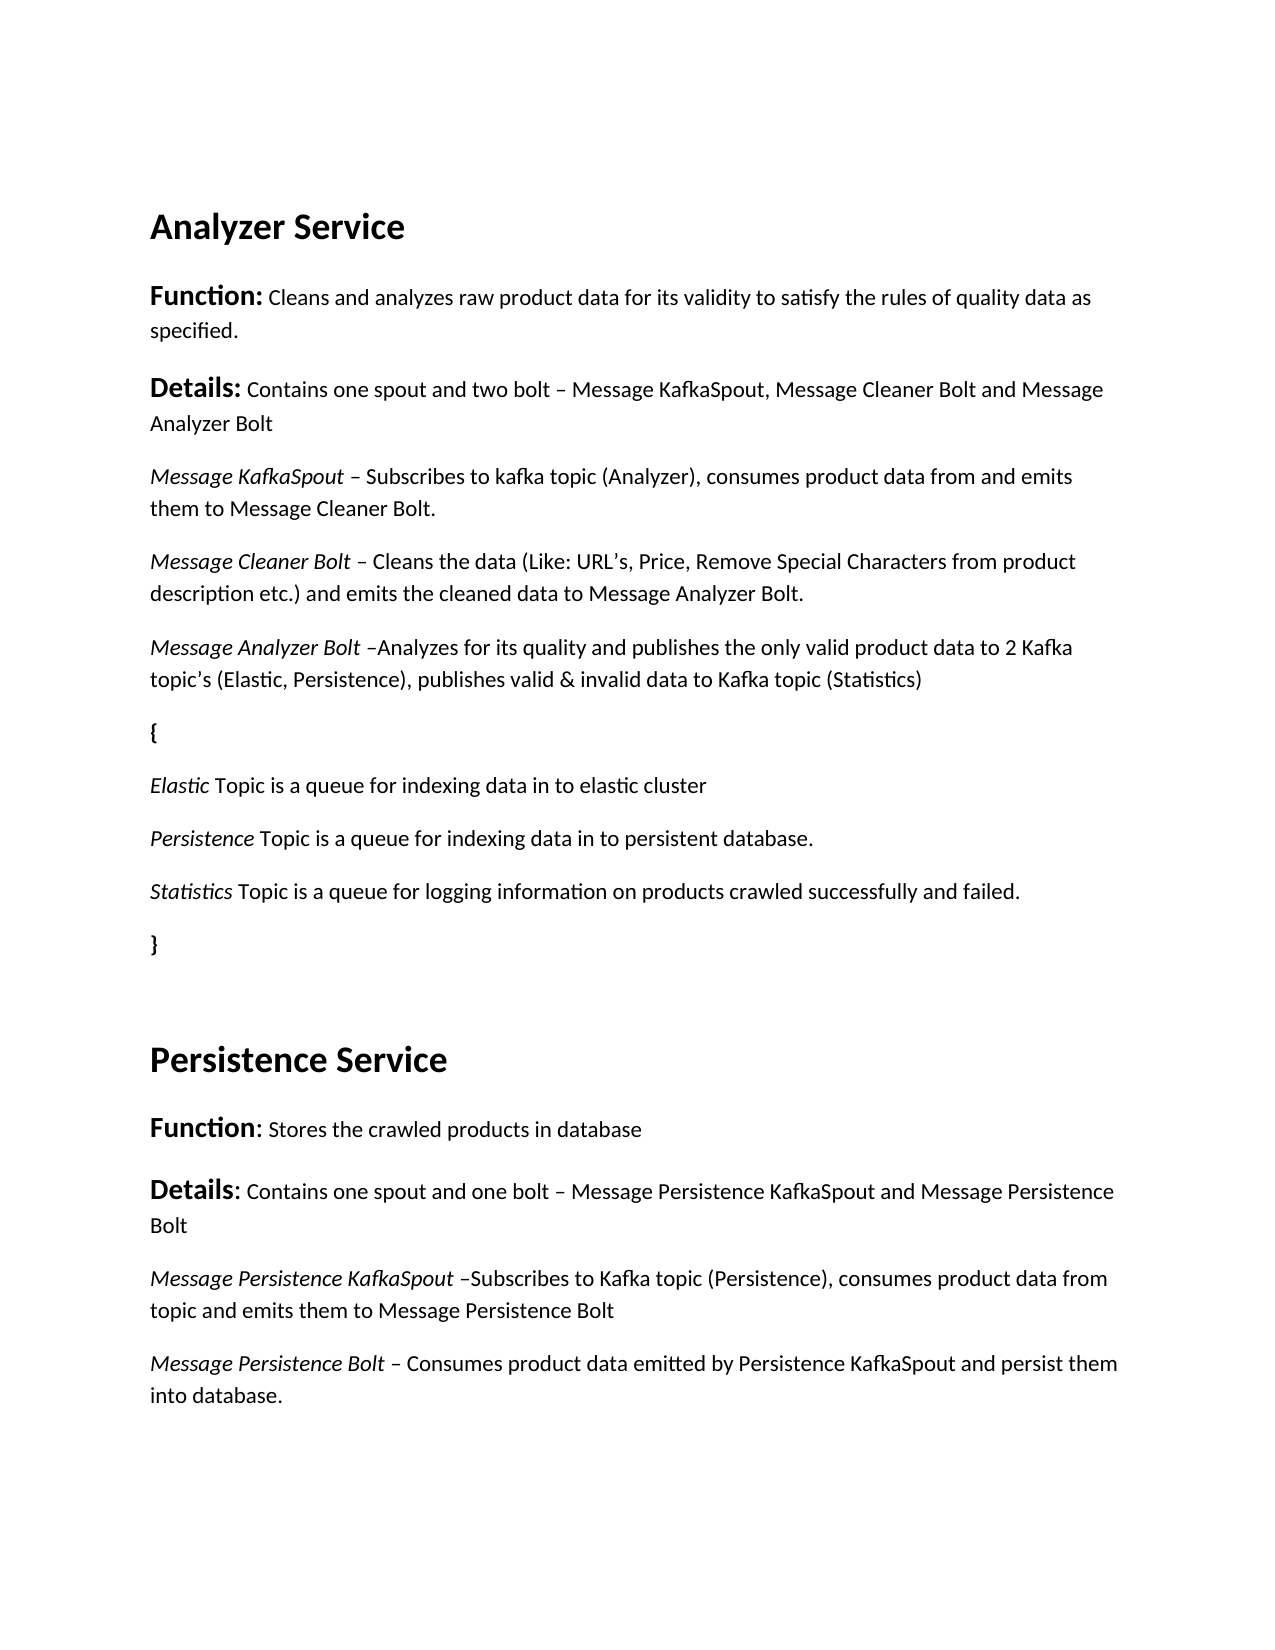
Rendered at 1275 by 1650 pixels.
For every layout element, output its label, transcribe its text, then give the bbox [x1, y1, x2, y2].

text Function: Stores the crawled products in database [150, 1109, 1125, 1145]
text Persistence Topic is a queue for indexing data in to persistent database. [150, 824, 1125, 852]
text Message Persistence Bolt – Consumes product data emitted by Persistence KafkaSpout and persist them into database. [150, 1349, 1125, 1409]
text Function: Cleans and analyzes raw product data for its validity to satisfy the rules of quality data as specified. [150, 277, 1125, 344]
text Details: Contains one spout and one bolt – Message Persistence KafkaSpout and Message Persistence Bolt [150, 1171, 1125, 1239]
text Persistence Service [150, 1036, 1125, 1082]
text Elastic Topic is a queue for indexing data in to elastic cluster [150, 771, 1125, 799]
text Message Persistence KafkaSpout –Subscribes to Kafka topic (Persistence), consumes product data from topic and emits them to Message Persistence Bolt [150, 1264, 1125, 1324]
text Message KafkaSpout – Subscribes to kafka topic (Analyzer), consumes product data from and emits them to Message Cleaner Bolt. [150, 462, 1125, 522]
text Analyzer Service [150, 203, 1125, 249]
text Message Cleaner Bolt – Cleans the data (Like: URL’s, Price, Remove Special Characters from product description etc.) and emits the cleaned data to Message Analyzer Bolt. [150, 547, 1125, 608]
text } [150, 930, 1125, 958]
text { [150, 718, 1125, 746]
text Details: Contains one spout and two bolt – Message KafkaSpout, Message Cleaner Bolt and Message Analyzer Bolt [150, 369, 1125, 437]
text Statistics Topic is a queue for logging information on products crawled successfully and failed. [150, 877, 1125, 905]
text Message Analyzer Bolt –Analyzes for its quality and publishes the only valid product data to 2 Kafka topic’s (Elastic, Persistence), publishes valid & invalid data to Kafka topic (Statistics) [150, 633, 1125, 693]
